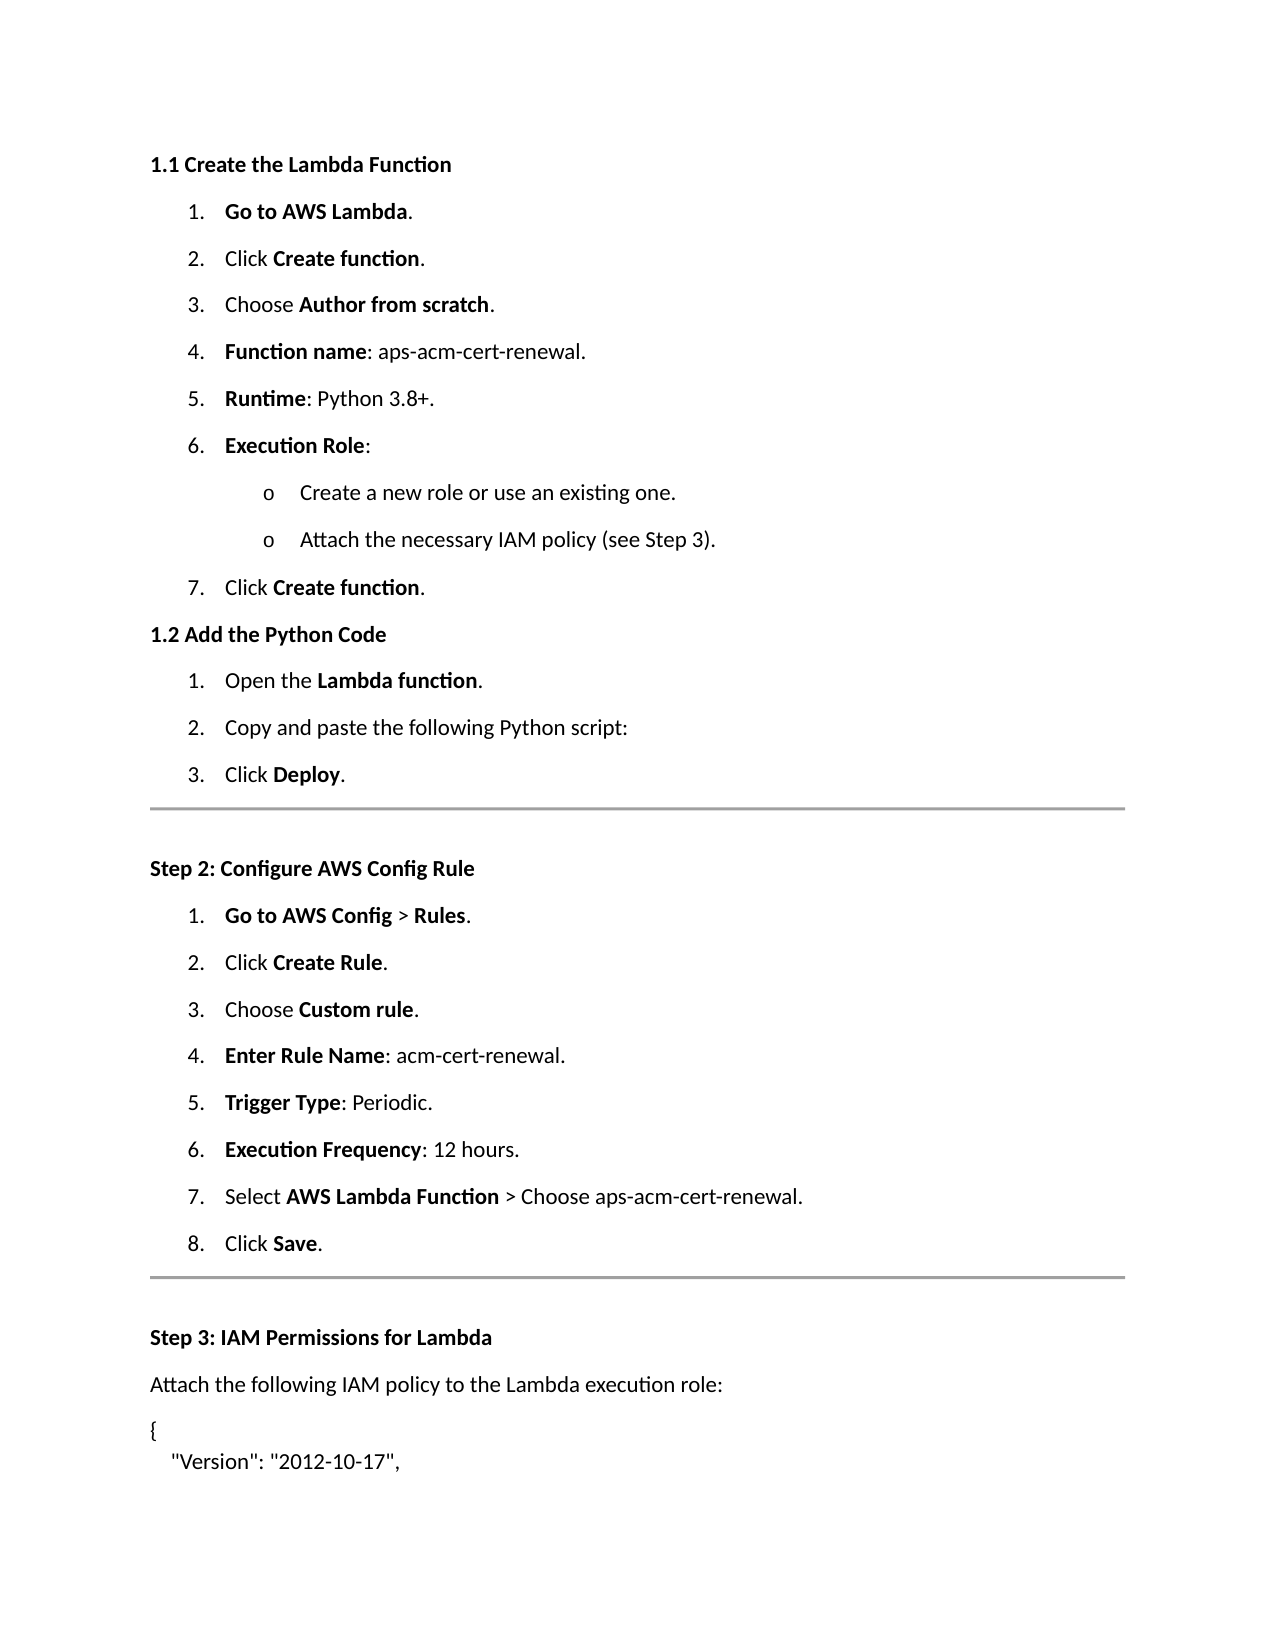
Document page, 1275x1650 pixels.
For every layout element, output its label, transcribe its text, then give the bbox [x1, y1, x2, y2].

text Step 3: IAM Permissions for Lambda [150, 1323, 1125, 1351]
list Create a new role or use an existing one. [262, 478, 1125, 507]
text { [150, 1417, 1125, 1445]
list Attach the necessary IAM policy (see Step 3). [262, 526, 1125, 554]
text "Version": "2012-10-17", [150, 1447, 1125, 1475]
list Copy and paste the following Python script: [187, 713, 1125, 742]
list Choose Author from scratch. [187, 291, 1125, 319]
list Click Deploy. [187, 760, 1125, 788]
list Runtime: Python 3.8+. [187, 384, 1125, 412]
list Go to AWS Lambda. [187, 197, 1125, 225]
list Click Save. [187, 1229, 1125, 1257]
list Execution Role: [187, 431, 1125, 459]
text Attach the following IAM policy to the Lambda execution role: [150, 1370, 1125, 1398]
list Go to AWS Config > Rules. [187, 901, 1125, 929]
list Click Create function. [187, 244, 1125, 272]
list Enter Rule Name: acm-cert-renewal. [187, 1042, 1125, 1070]
list Choose Custom rule. [187, 995, 1125, 1023]
list Click Create function. [187, 573, 1125, 601]
text 1.2 Add the Python Code [150, 620, 1125, 648]
list Open the Lambda function. [187, 667, 1125, 695]
text Step 2: Configure AWS Config Rule [150, 854, 1125, 882]
text 1.1 Create the Lambda Function [150, 150, 1125, 178]
list Function name: aps-acm-cert-renewal. [187, 337, 1125, 366]
list Click Create Rule. [187, 948, 1125, 976]
list Execution Frequency: 12 hours. [187, 1135, 1125, 1163]
list Select AWS Lambda Function > Choose aps-acm-cert-renewal. [187, 1182, 1125, 1210]
list Trigger Type: Periodic. [187, 1088, 1125, 1117]
